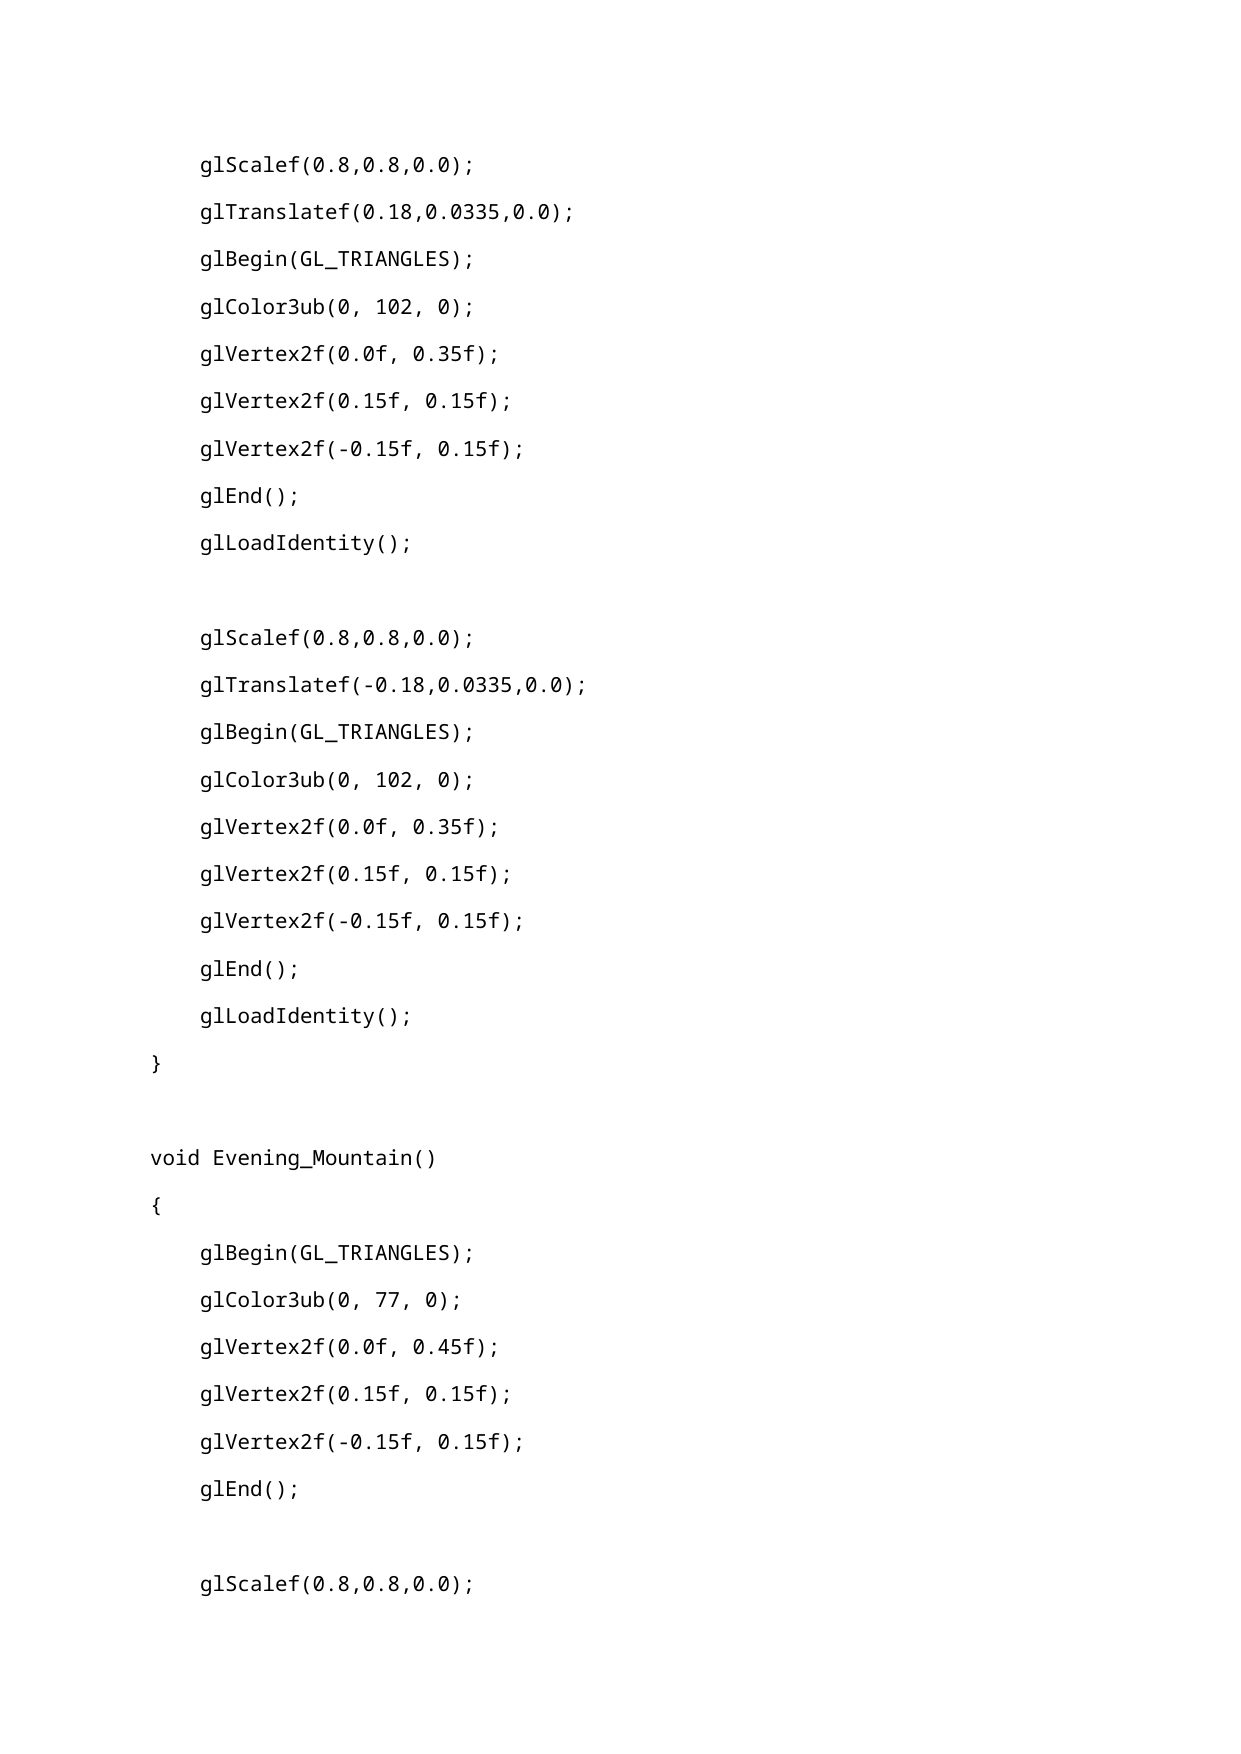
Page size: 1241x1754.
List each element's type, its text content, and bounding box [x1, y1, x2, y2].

text glColor3ub(0, 77, 0); [150, 1285, 1090, 1313]
text glScalef(0.8,0.8,0.0); [150, 1569, 1090, 1597]
text glScalef(0.8,0.8,0.0); [150, 150, 1090, 178]
text glVertex2f(0.15f, 0.15f); [150, 859, 1090, 888]
text glVertex2f(0.15f, 0.15f); [150, 1379, 1090, 1408]
text glEnd(); [150, 1474, 1090, 1503]
text glBegin(GL_TRIANGLES); [150, 1238, 1090, 1266]
text glColor3ub(0, 102, 0); [150, 765, 1090, 793]
text glLoadIdentity(); [150, 528, 1090, 557]
text glTranslatef(-0.18,0.0335,0.0); [150, 670, 1090, 699]
text } [150, 1048, 1090, 1077]
text glVertex2f(0.15f, 0.15f); [150, 386, 1090, 415]
text glVertex2f(-0.15f, 0.15f); [150, 1427, 1090, 1455]
text glVertex2f(-0.15f, 0.15f); [150, 907, 1090, 935]
text glVertex2f(0.0f, 0.35f); [150, 339, 1090, 368]
text glTranslatef(0.18,0.0335,0.0); [150, 197, 1090, 226]
text glColor3ub(0, 102, 0); [150, 292, 1090, 320]
text { [150, 1190, 1090, 1219]
text glVertex2f(0.0f, 0.35f); [150, 812, 1090, 841]
text glBegin(GL_TRIANGLES); [150, 244, 1090, 273]
text void Evening_Mountain() [150, 1143, 1090, 1172]
text glLoadIdentity(); [150, 1001, 1090, 1030]
text glBegin(GL_TRIANGLES); [150, 717, 1090, 746]
text glVertex2f(0.0f, 0.45f); [150, 1332, 1090, 1361]
text glVertex2f(-0.15f, 0.15f); [150, 434, 1090, 462]
text glEnd(); [150, 954, 1090, 982]
text glScalef(0.8,0.8,0.0); [150, 623, 1090, 651]
text glEnd(); [150, 481, 1090, 509]
